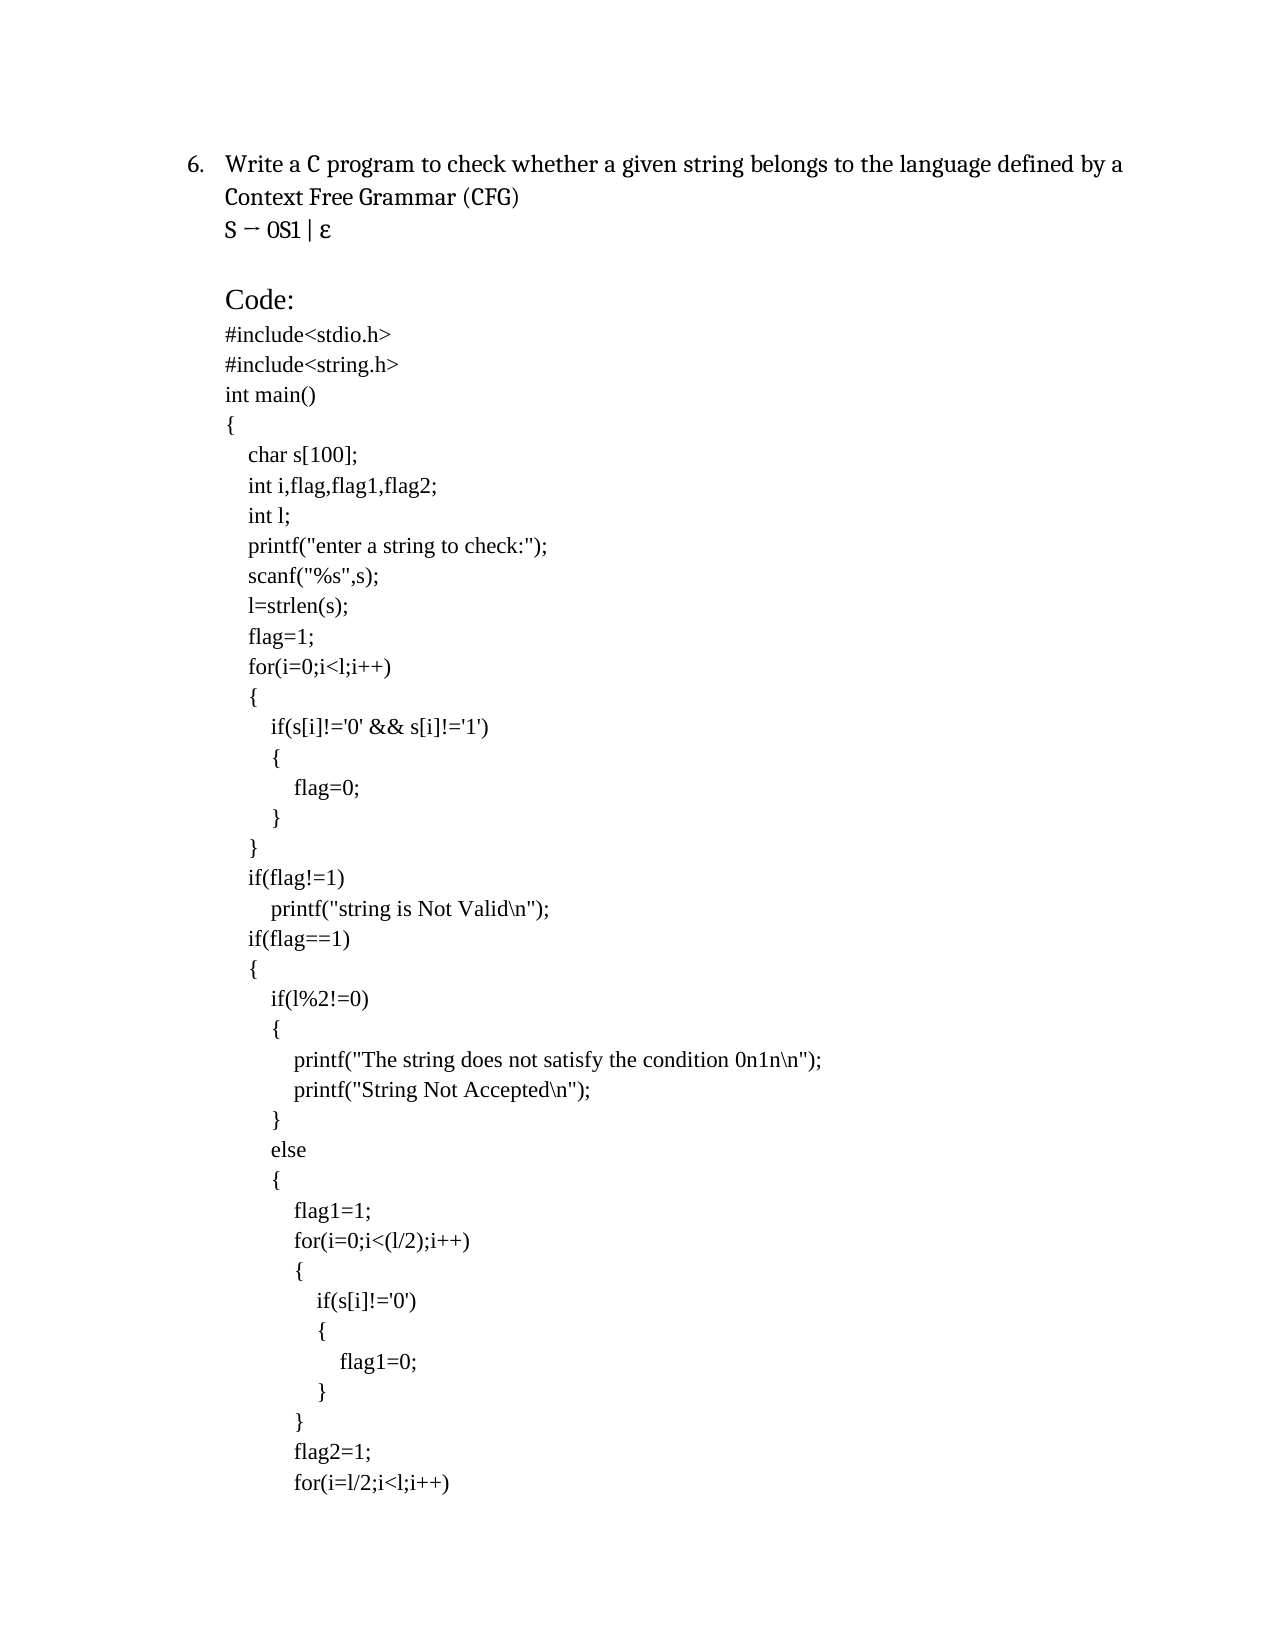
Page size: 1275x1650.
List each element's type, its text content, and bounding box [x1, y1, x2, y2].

list printf("String Not Accepted\n"); [225, 1076, 1125, 1102]
list for(i=0;i<(l/2);i++) [225, 1227, 1125, 1253]
list { [225, 683, 1125, 709]
list #include<stdio.h> [225, 321, 1125, 347]
list printf("enter a string to check:"); [225, 532, 1125, 558]
list flag=0; [225, 774, 1125, 800]
list { [225, 1317, 1125, 1344]
list } [225, 1408, 1125, 1434]
list { [225, 1166, 1125, 1193]
list flag1=0; [225, 1348, 1125, 1374]
list Write a C program to check whether a given string belongs to the language defined by a Context Free Grammar (CFG) [187, 150, 1125, 212]
list int main() [225, 381, 1125, 407]
list else [225, 1136, 1125, 1163]
list flag=1; [225, 623, 1125, 649]
list int l; [225, 502, 1125, 528]
list } [225, 1378, 1125, 1404]
list printf("string is Not Valid\n"); [225, 894, 1125, 921]
list if(s[i]!='0' && s[i]!='1') [225, 713, 1125, 740]
list S → 0S1 | ε [150, 216, 1125, 245]
list flag1=1; [225, 1197, 1125, 1223]
list for(i=0;i<l;i++) [225, 653, 1125, 679]
list if(flag!=1) [225, 864, 1125, 891]
list char s[100]; [225, 441, 1125, 468]
list if(flag==1) [225, 925, 1125, 951]
list if(l%2!=0) [225, 985, 1125, 1012]
list l=strlen(s); [225, 592, 1125, 619]
list { [225, 743, 1125, 770]
list } [225, 1106, 1125, 1132]
list printf("The string does not satisfy the condition 0n1n\n"); [225, 1046, 1125, 1072]
list { [225, 955, 1125, 981]
list int i,flag,flag1,flag2; [225, 472, 1125, 498]
list { [225, 1015, 1125, 1042]
list for(i=l/2;i<l;i++) [225, 1468, 1125, 1495]
list { [225, 1257, 1125, 1283]
list { [225, 411, 1125, 438]
list } [225, 834, 1125, 861]
list } [225, 804, 1125, 830]
list scanf("%s",s); [225, 562, 1125, 589]
list flag2=1; [225, 1438, 1125, 1465]
list Code: [225, 282, 1125, 316]
list if(s[i]!='0') [225, 1287, 1125, 1314]
list #include<string.h> [225, 351, 1125, 377]
